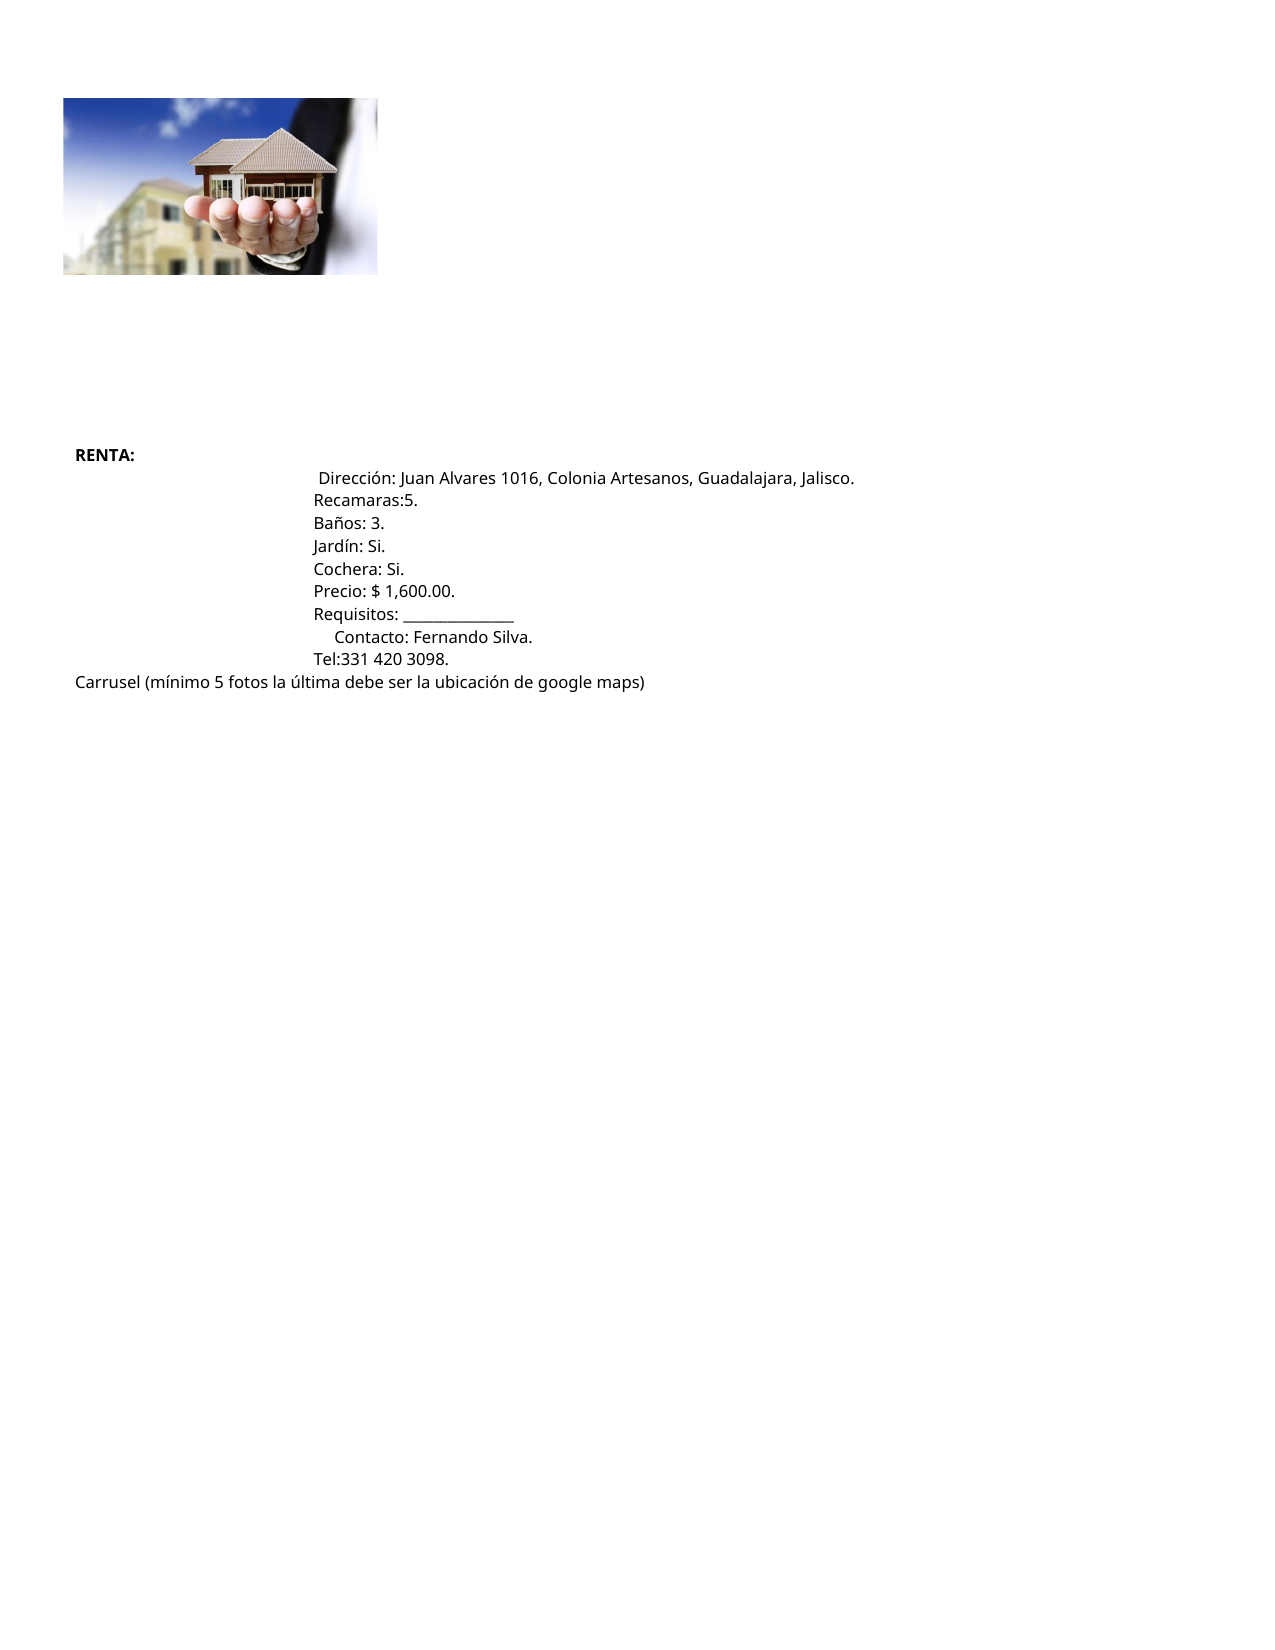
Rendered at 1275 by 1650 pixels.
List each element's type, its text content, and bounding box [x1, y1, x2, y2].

text Tel:331 420 3098. [75, 648, 1200, 671]
text Dirección: Juan Alvares 1016, Colonia Artesanos, Guadalajara, Jalisco. [75, 466, 1200, 489]
text Recamaras:5. [75, 489, 1200, 512]
text Requisitos: _______________ [75, 603, 1200, 625]
text Jardín: Si. [75, 534, 1200, 557]
text RENTA: [75, 444, 1200, 466]
text Cochera: Si. [75, 557, 1200, 580]
text Carrusel (mínimo 5 fotos la última debe ser la ubicación de google maps) [75, 671, 1200, 693]
picture [63, 98, 378, 275]
text Baños: 3. [75, 512, 1200, 534]
text Contacto: Fernando Silva. [75, 625, 1200, 648]
text Precio: $ 1,600.00. [75, 580, 1200, 603]
